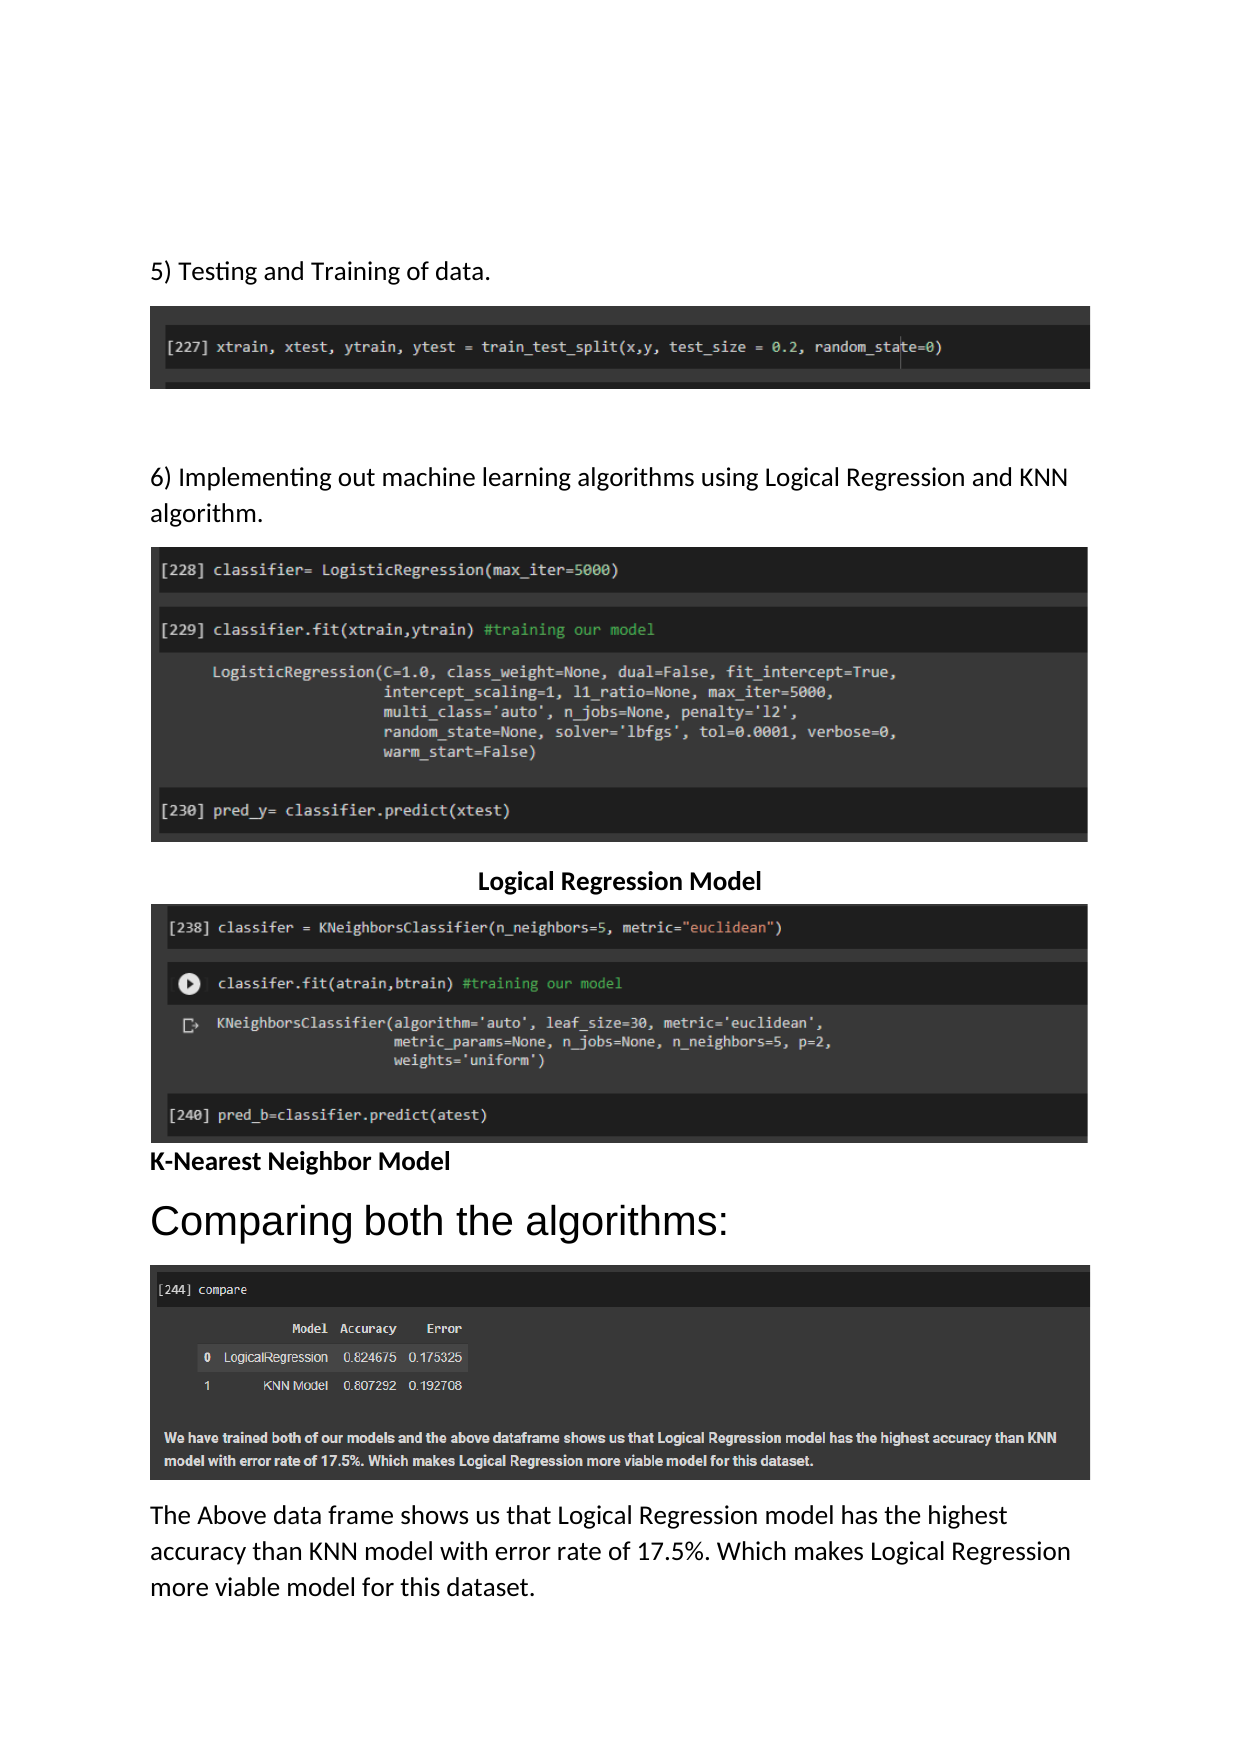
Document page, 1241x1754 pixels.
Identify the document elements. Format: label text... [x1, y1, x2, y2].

text 6) Implementing out machine learning algorithms using Logical Regression and KNN algorithm. [150, 460, 1090, 529]
text Comparing both the algorithms: [150, 1197, 1090, 1245]
picture [150, 547, 1087, 841]
text The Above data frame shows us that Logical Regression model has the highest accuracy than KNN model with error rate of 17.5%. Which makes Logical Regression more viable model for this dataset. [150, 1498, 1090, 1603]
picture [150, 306, 1091, 389]
picture [150, 904, 1087, 1142]
text 5) Testing and Training of data. [150, 254, 1090, 288]
picture [150, 1265, 1091, 1480]
